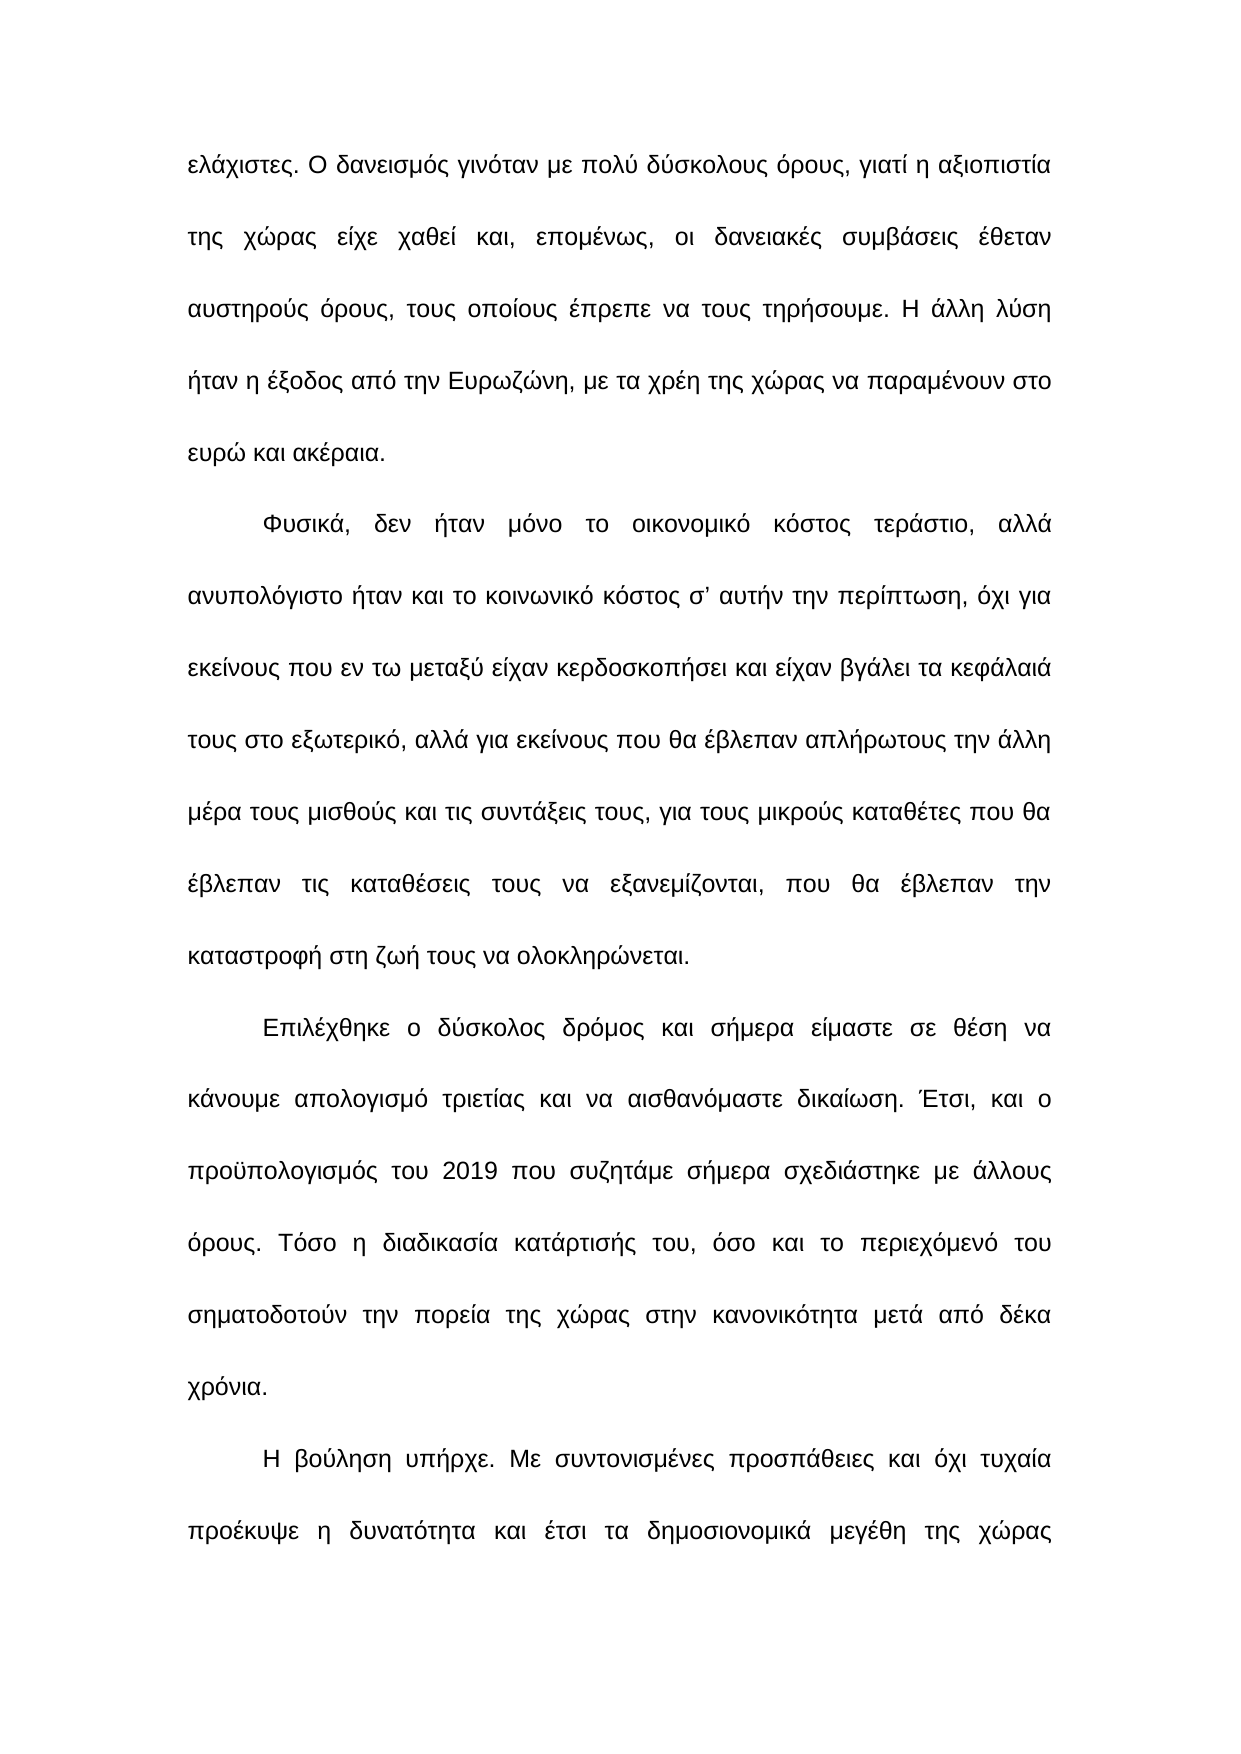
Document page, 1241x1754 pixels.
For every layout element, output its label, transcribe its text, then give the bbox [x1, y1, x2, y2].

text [187, 150, 1053, 466]
text Φυσικά, δεν ήταν μόνο το οικονομικό κόστος τεράστιο, αλλά ανυπολόγιστο ήταν και το κοινωνικό κόστος σ’ αυτήν την περίπτωση, όχι για εκείνους που εν τω μεταξύ είχαν κερδοσκοπήσει και είχαν βγάλει τα κεφάλαιά τους στο εξωτερικό, αλλά για εκείνους που θα έβλεπαν απλήρωτους την άλλη μέρα τους μισθούς και τις συντάξεις τους, για τους μικρούς καταθέτες που θα έβλεπαν τις καταθέσεις τους να εξανεμίζονται, που θα έβλεπαν την καταστροφή στη ζωή τους να ολοκληρώνεται. [187, 509, 1053, 969]
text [187, 1444, 1053, 1544]
text Επιλέχθηκε ο δύσκολος δρόμος και σήμερα είμαστε σε θέση να κάνουμε απολογισμό τριετίας και να αισθανόμαστε δικαίωση. Έτσι, και ο προϋπολογισμός του 2019 που συζητάμε σήμερα σχεδιάστηκε με άλλους όρους. Τόσο η διαδικασία κατάρτισής του, όσο και το περιεχόμενό του σηματοδοτούν την πορεία της χώρας στην κανονικότητα μετά από δέκα χρόνια. [187, 1012, 1053, 1401]
